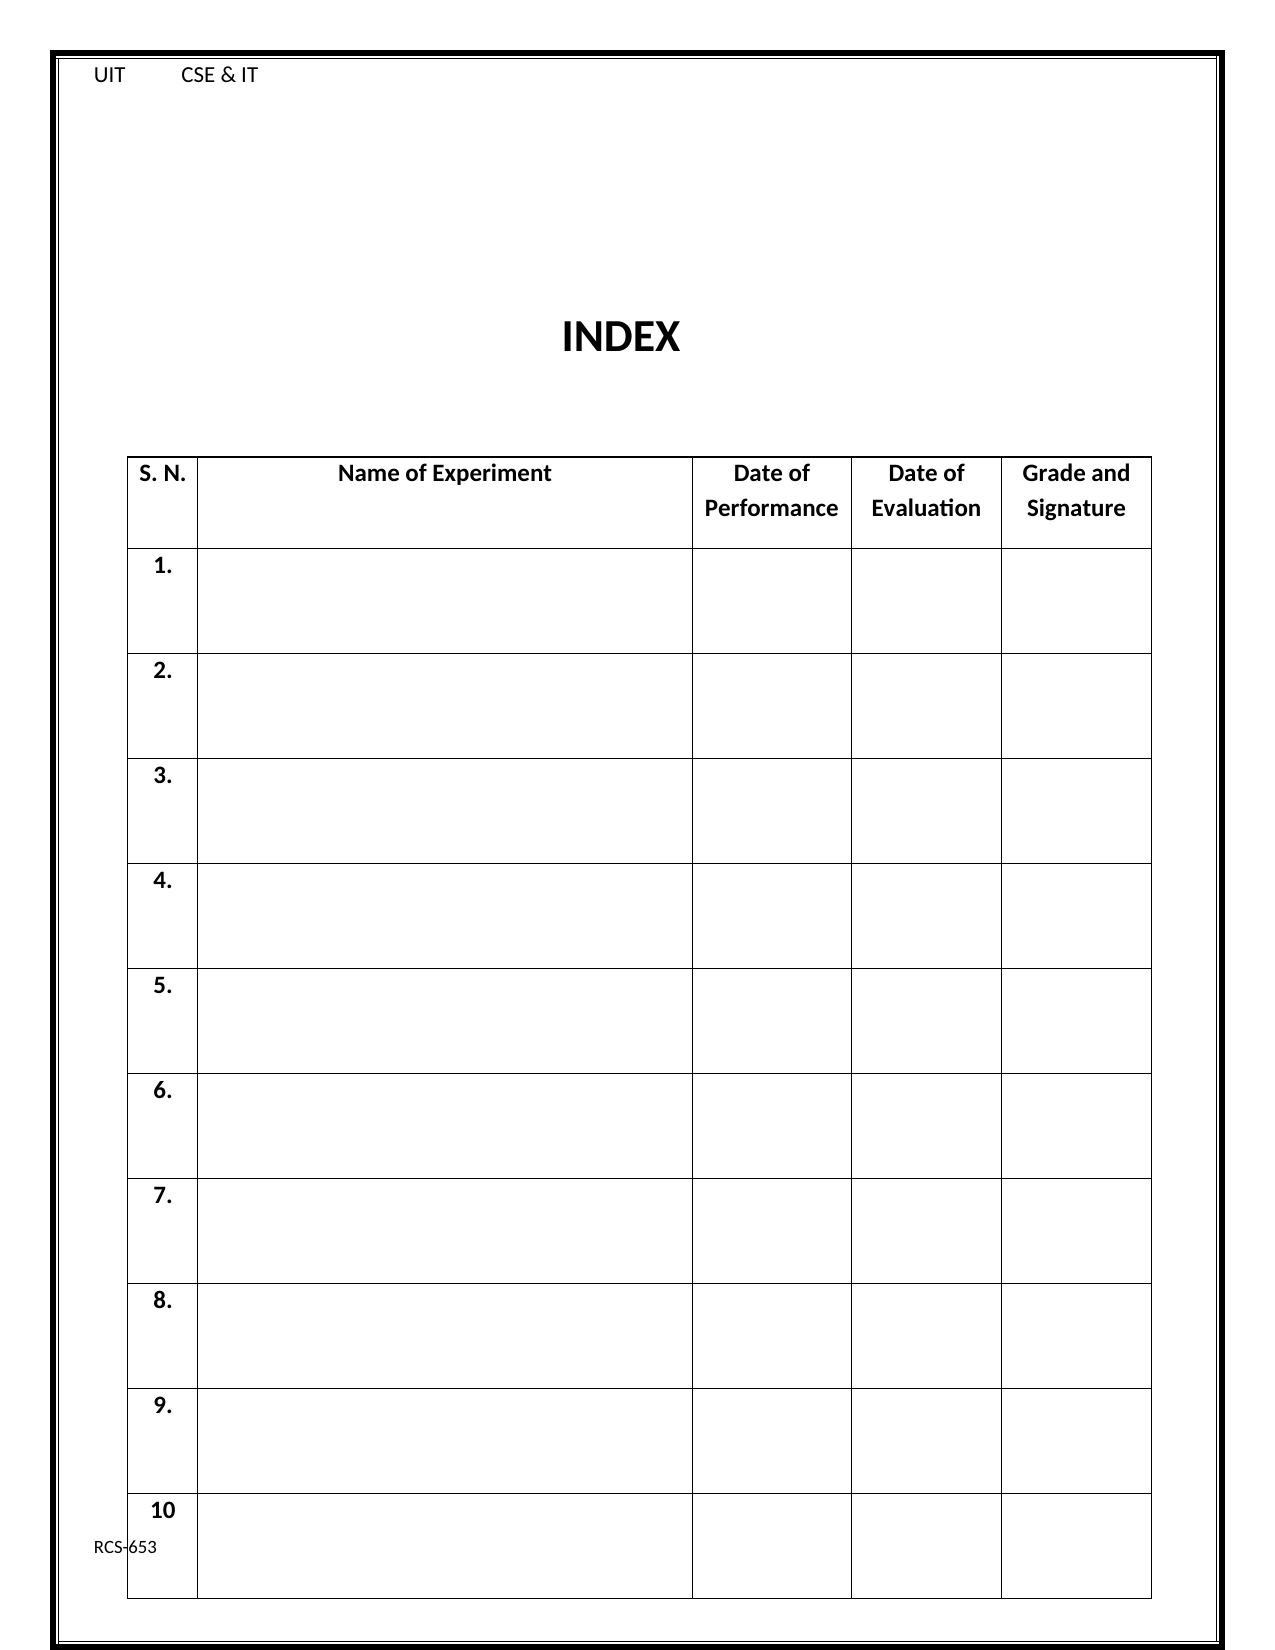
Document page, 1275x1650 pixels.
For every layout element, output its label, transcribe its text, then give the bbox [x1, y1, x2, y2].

table_cell [198, 1494, 692, 1598]
table_cell [1002, 1284, 1151, 1388]
table_cell [1002, 1389, 1151, 1493]
table_cell [693, 1074, 851, 1178]
table_cell [852, 1074, 1001, 1178]
text INDEX [94, 307, 1148, 362]
table_cell 9. [128, 1389, 197, 1493]
table_cell [1002, 1074, 1151, 1178]
table_cell [852, 759, 1001, 863]
table_cell 4. [128, 864, 197, 968]
table_cell [852, 969, 1001, 1073]
table_header Grade and Signature [1002, 458, 1151, 548]
table_cell [693, 654, 851, 758]
table_cell [693, 1284, 851, 1388]
table_header Date of Evaluation [852, 458, 1001, 548]
table_cell [198, 969, 692, 1073]
table_cell [693, 1389, 851, 1493]
table_cell [852, 1179, 1001, 1283]
table_cell [198, 1179, 692, 1283]
table_cell [198, 864, 692, 968]
table_cell 8. [128, 1284, 197, 1388]
table_header S. N. [128, 458, 197, 548]
table_cell [852, 1389, 1001, 1493]
table_cell [1002, 654, 1151, 758]
table_cell [852, 549, 1001, 653]
table_cell [198, 1284, 692, 1388]
table_cell [693, 759, 851, 863]
table_cell [1002, 1179, 1151, 1283]
table_cell [693, 969, 851, 1073]
table_cell [852, 1284, 1001, 1388]
table_cell 7. [128, 1179, 197, 1283]
table_cell [1002, 1494, 1151, 1598]
table_cell 10 [128, 1494, 197, 1598]
table_cell [198, 1074, 692, 1178]
table_cell 1. [128, 549, 197, 653]
table_cell 2. [128, 654, 197, 758]
table_cell 5. [128, 969, 197, 1073]
table_header Date of Performance [693, 458, 851, 548]
table_cell [1002, 969, 1151, 1073]
table_cell [852, 1494, 1001, 1598]
table_header Name of Experiment [198, 458, 692, 548]
table_cell 6. [128, 1074, 197, 1178]
table_cell [852, 864, 1001, 968]
table_cell [693, 864, 851, 968]
table_cell [198, 549, 692, 653]
table_cell [198, 654, 692, 758]
table_cell [693, 1494, 851, 1598]
table_cell [1002, 864, 1151, 968]
table_cell [693, 549, 851, 653]
table_cell 3. [128, 759, 197, 863]
table_cell [1002, 759, 1151, 863]
table_cell [198, 759, 692, 863]
table_cell [1002, 549, 1151, 653]
table_cell [693, 1179, 851, 1283]
table_cell [198, 1389, 692, 1493]
table_cell [852, 654, 1001, 758]
